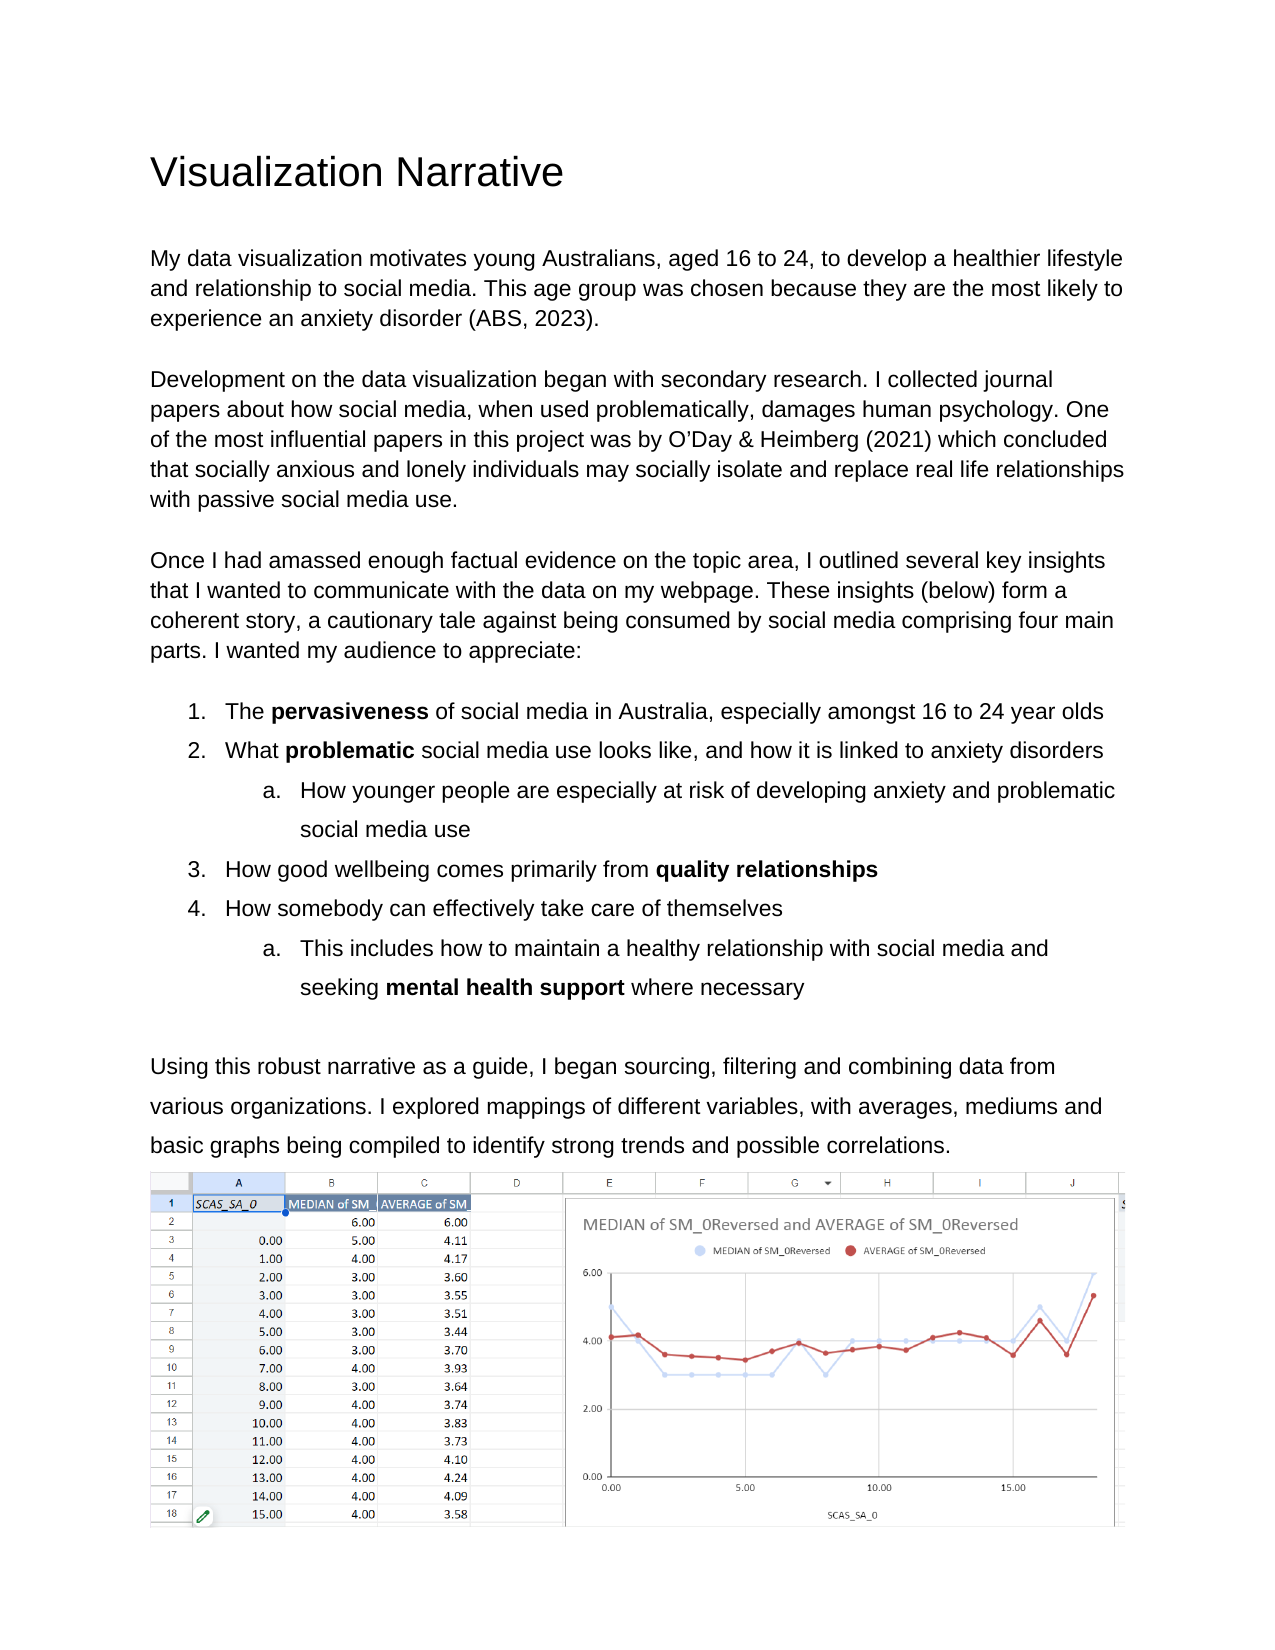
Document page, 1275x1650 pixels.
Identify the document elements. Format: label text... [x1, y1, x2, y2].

text Using this robust narrative as a guide, I began sourcing, filtering and combining data from various organizations. I explored mappings of different variables, with averages, mediums and basic graphs being compiled to identify strong trends and possible correlations. [150, 1053, 1125, 1158]
list This includes how to maintain a healthy relationship with social media and seeking mental health support where necessary [262, 935, 1125, 1001]
list How younger people are especially at risk of developing anxiety and problematic social media use [262, 777, 1125, 843]
text Once I had amassed enough factual evidence on the topic area, I outlined several key insights that I wanted to communicate with the data on my webpage. These insights (below) form a coherent story, a cautionary tale against being consumed by social media comprising four main parts. I wanted my audience to appreciate: [150, 547, 1125, 664]
list What problematic social media use looks like, and how it is linked to anxiety disorders [187, 737, 1125, 764]
list How good wellbeing comes primarily from quality relationships [187, 856, 1125, 882]
text My data visualization motivates young Australians, aged 16 to 24, to develop a healthier lifestyle and relationship to social media. This age group was chosen because they are the most likely to experience an anxiety disorder (ABS, 2023). [150, 245, 1125, 331]
subtitle Visualization Narrative [150, 147, 1125, 195]
text Development on the data visualization began with secondary research. I collected journal papers about how social media, when used problematically, damages human psychology. One of the most influential papers in this project was by O’Day & Heimberg (2021) which concluded that socially anxious and lonely individuals may socially isolate and replace real life relationships with passive social media use. [150, 366, 1125, 513]
list The pervasiveness of social media in Australia, especially amongst 16 to 24 year olds [187, 698, 1125, 724]
picture [150, 1171, 1125, 1528]
list How somebody can effectively take care of themselves [187, 895, 1125, 922]
